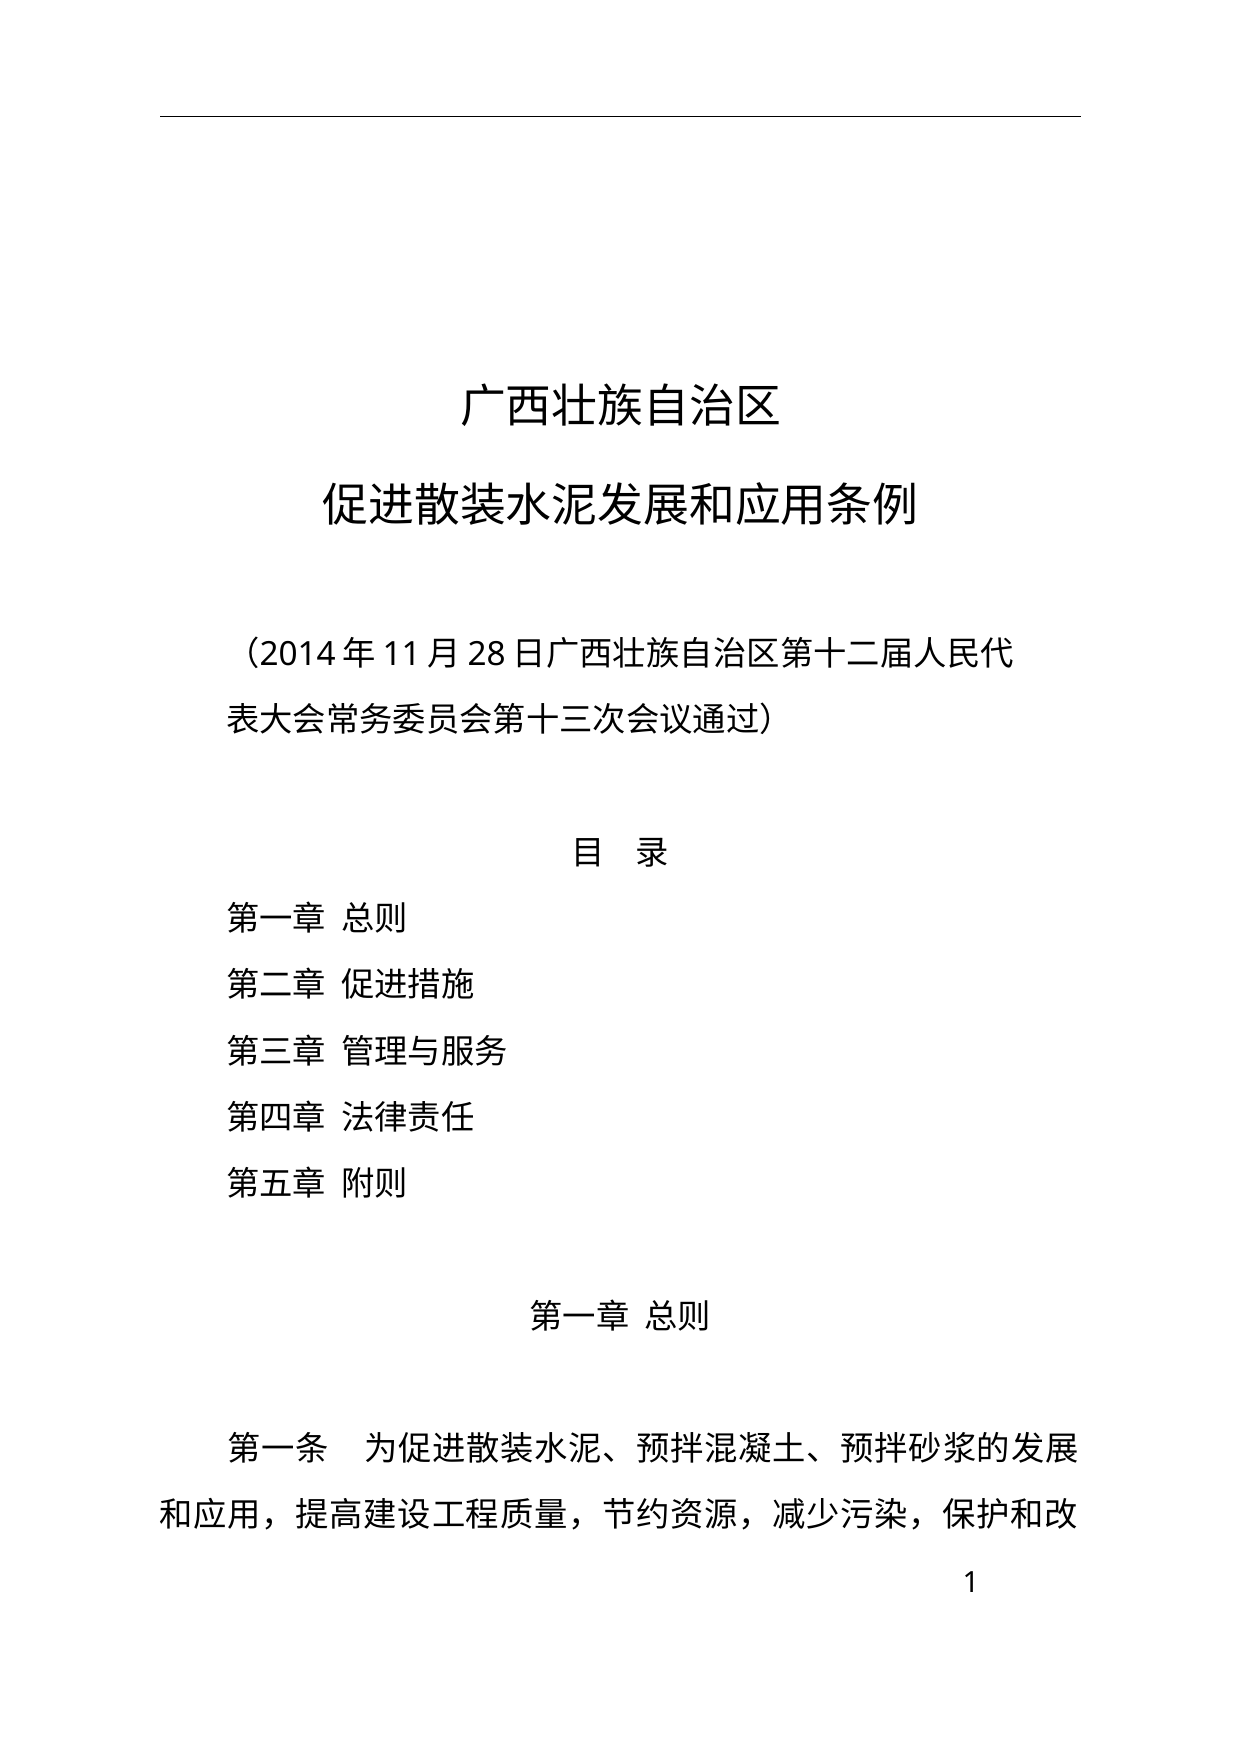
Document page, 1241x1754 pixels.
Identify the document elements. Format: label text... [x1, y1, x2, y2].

text 第五章 附则 [226, 1148, 1014, 1214]
text 第一章 总则 [159, 1280, 1081, 1347]
text 目 录 [226, 817, 1014, 883]
text 广西壮族自治区 [159, 353, 1081, 452]
text （2014年11月28日广西壮族自治区第十二届人民代表大会常务委员会第十三次会议通过） [226, 618, 1014, 750]
text 第二章 促进措施 [226, 949, 1014, 1015]
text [159, 1413, 1081, 1545]
text 第一章 总则 [226, 883, 1014, 949]
text 第三章 管理与服务 [226, 1015, 1014, 1082]
text 促进散装水泥发展和应用条例 [159, 452, 1081, 552]
text 第四章 法律责任 [226, 1082, 1014, 1148]
